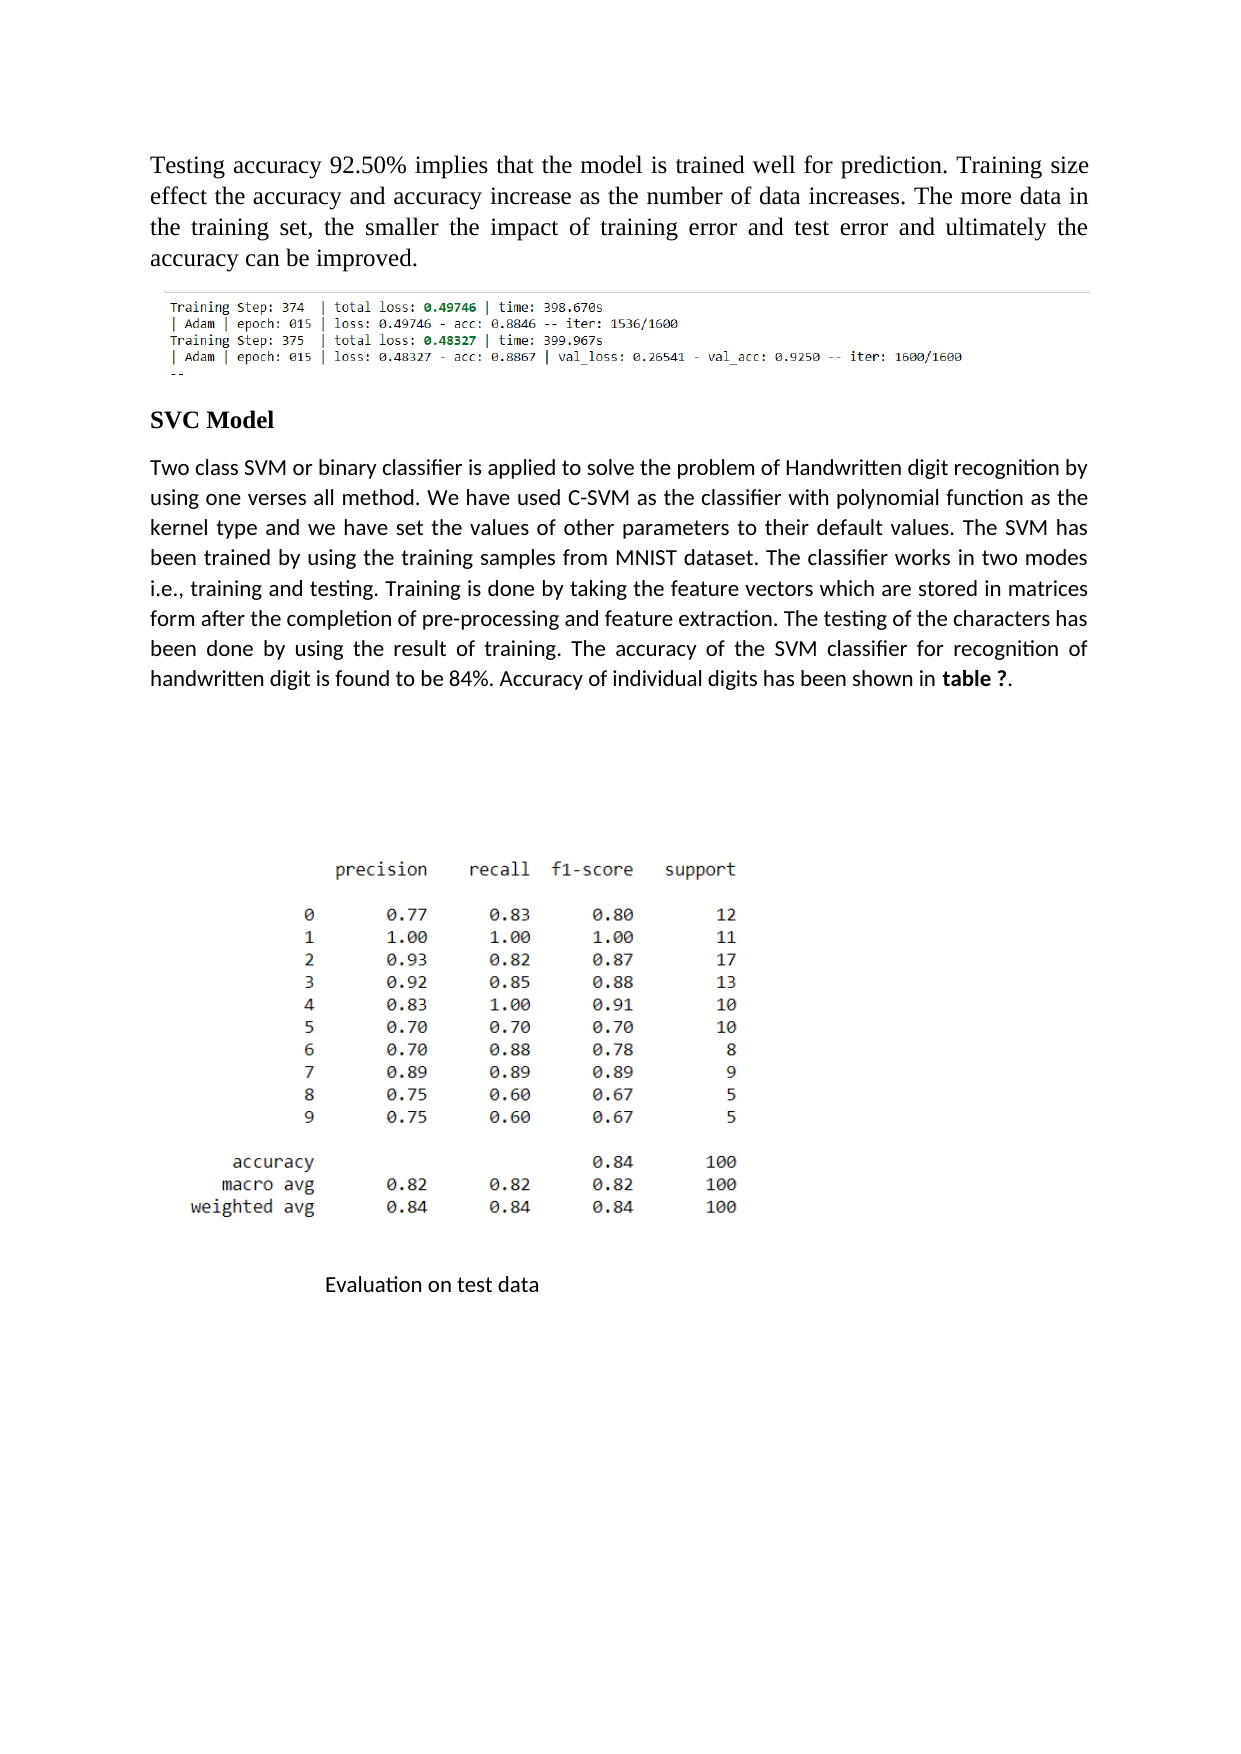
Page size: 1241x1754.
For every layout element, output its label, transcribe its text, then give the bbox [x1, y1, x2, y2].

text Testing accuracy 92.50% implies that the model is trained well for prediction. Training size effect the accuracy and accuracy increase as the number of data increases. The more data in the training set, the smaller the impact of training error and test error and ultimately the accuracy can be improved. [150, 150, 1090, 272]
picture [150, 851, 817, 1251]
text Two class SVM or binary classifier is applied to solve the problem of Handwritten digit recognition by using one verses all method. We have used C-SVM as the classifier with polynomial function as the kernel type and we have set the values of other parameters to their default values. The SVM has been trained by using the training samples from MNIST dataset. The classifier works in two modes i.e., training and testing. Training is done by taking the feature vectors which are stored in matrices form after the completion of pre-processing and feature extraction. The testing of the characters has been done by using the result of training. The accuracy of the SVM classifier for recognition of handwritten digit is found to be 84%. Accuracy of individual digits has been shown in table ?. [150, 453, 1090, 692]
text SVC Model [150, 405, 1090, 434]
text Evaluation on test data [150, 1270, 1090, 1298]
picture [150, 290, 1091, 387]
